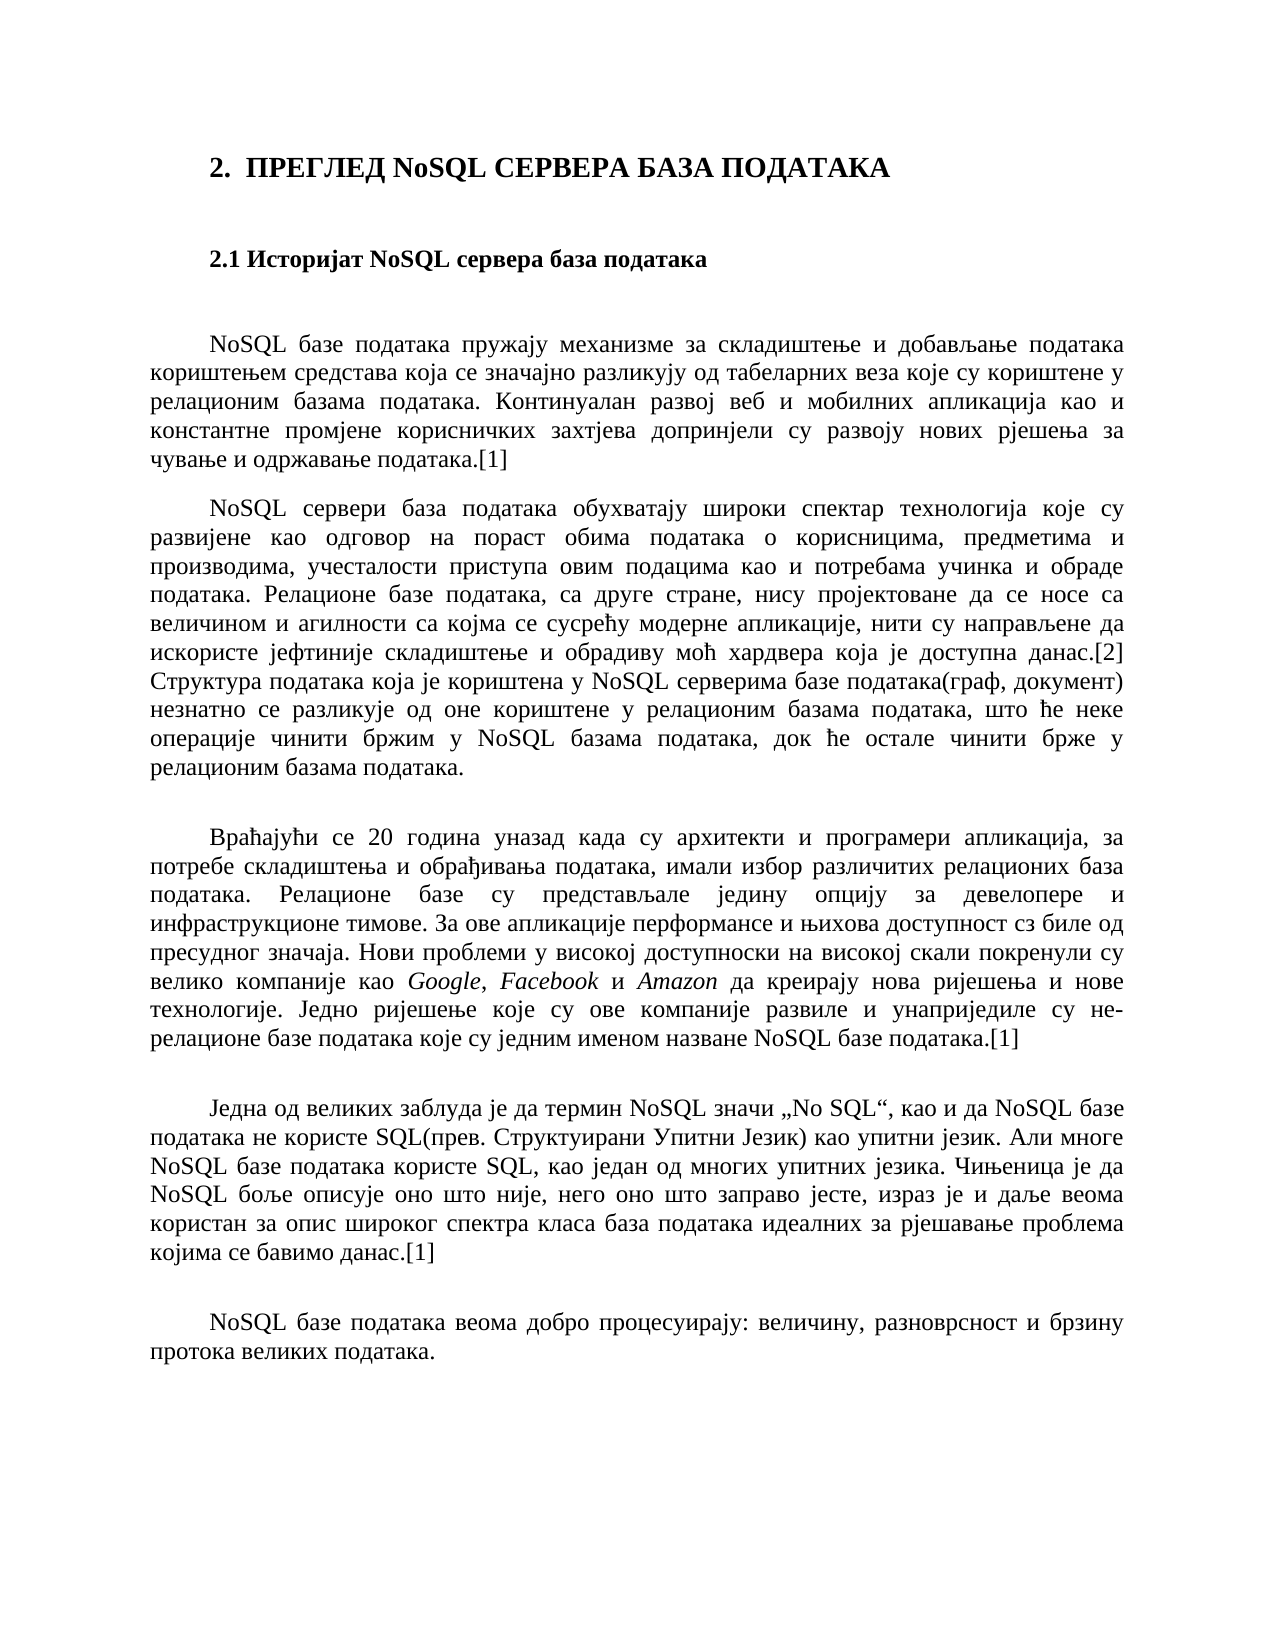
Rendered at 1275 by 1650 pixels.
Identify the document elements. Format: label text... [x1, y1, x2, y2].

subtitle NоSQL базе података пружају механизме за складиштење и добављање података кориштењем средстава која се значајно разликују од табеларних веза које су кориштене у релационим базама података. Континуалан развој веб и мобилних апликација као и константне промјене корисничких захтјева допринјели су развоју нових рјешења за чување и одржавање података.[1] [150, 329, 1125, 472]
text Једна од великих заблуда је да термин NоSQL значи „Nо SQL“, као и да NоSQL базе података не користе SQL(прев. Структуирани Упитни Језик) као упитни језик. Али многе NоSQL базе података користе SQL, као један од многих упитних језика. Чињеница је да NоSQL боље описује оно што није, него оно што заправо јесте, израз је и даље веома користан за опис широког спектра класа база података идеалних за рјешавање проблема којима се бавимо данас.[1] [150, 1093, 1125, 1266]
subtitle 2. ПРЕГЛЕД NоSQL СЕРВЕРА БАЗА ПОДАТАКА [150, 150, 1125, 183]
subtitle NоSQL сервери база података обухватају широки спектар технологија које су развијене као одговор на пораст обима података о корисницима, предметима и производима, учесталости приступа овим подацима као и потребама учинка и обраде података. Релационе базе података, са друге стране, нису пројектоване да се носе са величином и агилности са којма се сусрећу модерне апликације, нити су направљене да искористе јефтиније складиштење и обрадиву моћ хардвера која је доступна данас.[2] Структура података која је кориштена у NоSQL серверима базе података(граф, документ) незнатно се разликује од оне кориштене у релационим базама података, што ће неке операције чинити бржим у NоSQL базама података, док ће остале чинити брже у релационим базама података. [150, 493, 1125, 781]
subtitle 2.1 Историјат NоSQL сервера база података [150, 244, 1125, 273]
text Враћајући се 20 година уназад када су архитекти и програмери апликација, за потребе складиштења и обрађивања података, имали избор различитих релационих база података. Релационе базе су представљале једину опцију за девелопере и инфраструкционе тимове. За ове апликације перформансе и њихова доступност сз биле од пресудног значаја. Нови проблеми у високој доступноски на високој скали покренули су велико компаније као Google, Facebook и Amazon да креирају нова ријешења и нове технологије. Једно ријешење које су ове компаније развиле и унаприједиле су не-релационе базе података које су једним именом назване NоSQL базе података.[1] [150, 822, 1125, 1052]
text NоSQL базе података веома добро процесуирају: величину, разноврсност и брзину протока великих података. [150, 1307, 1125, 1364]
